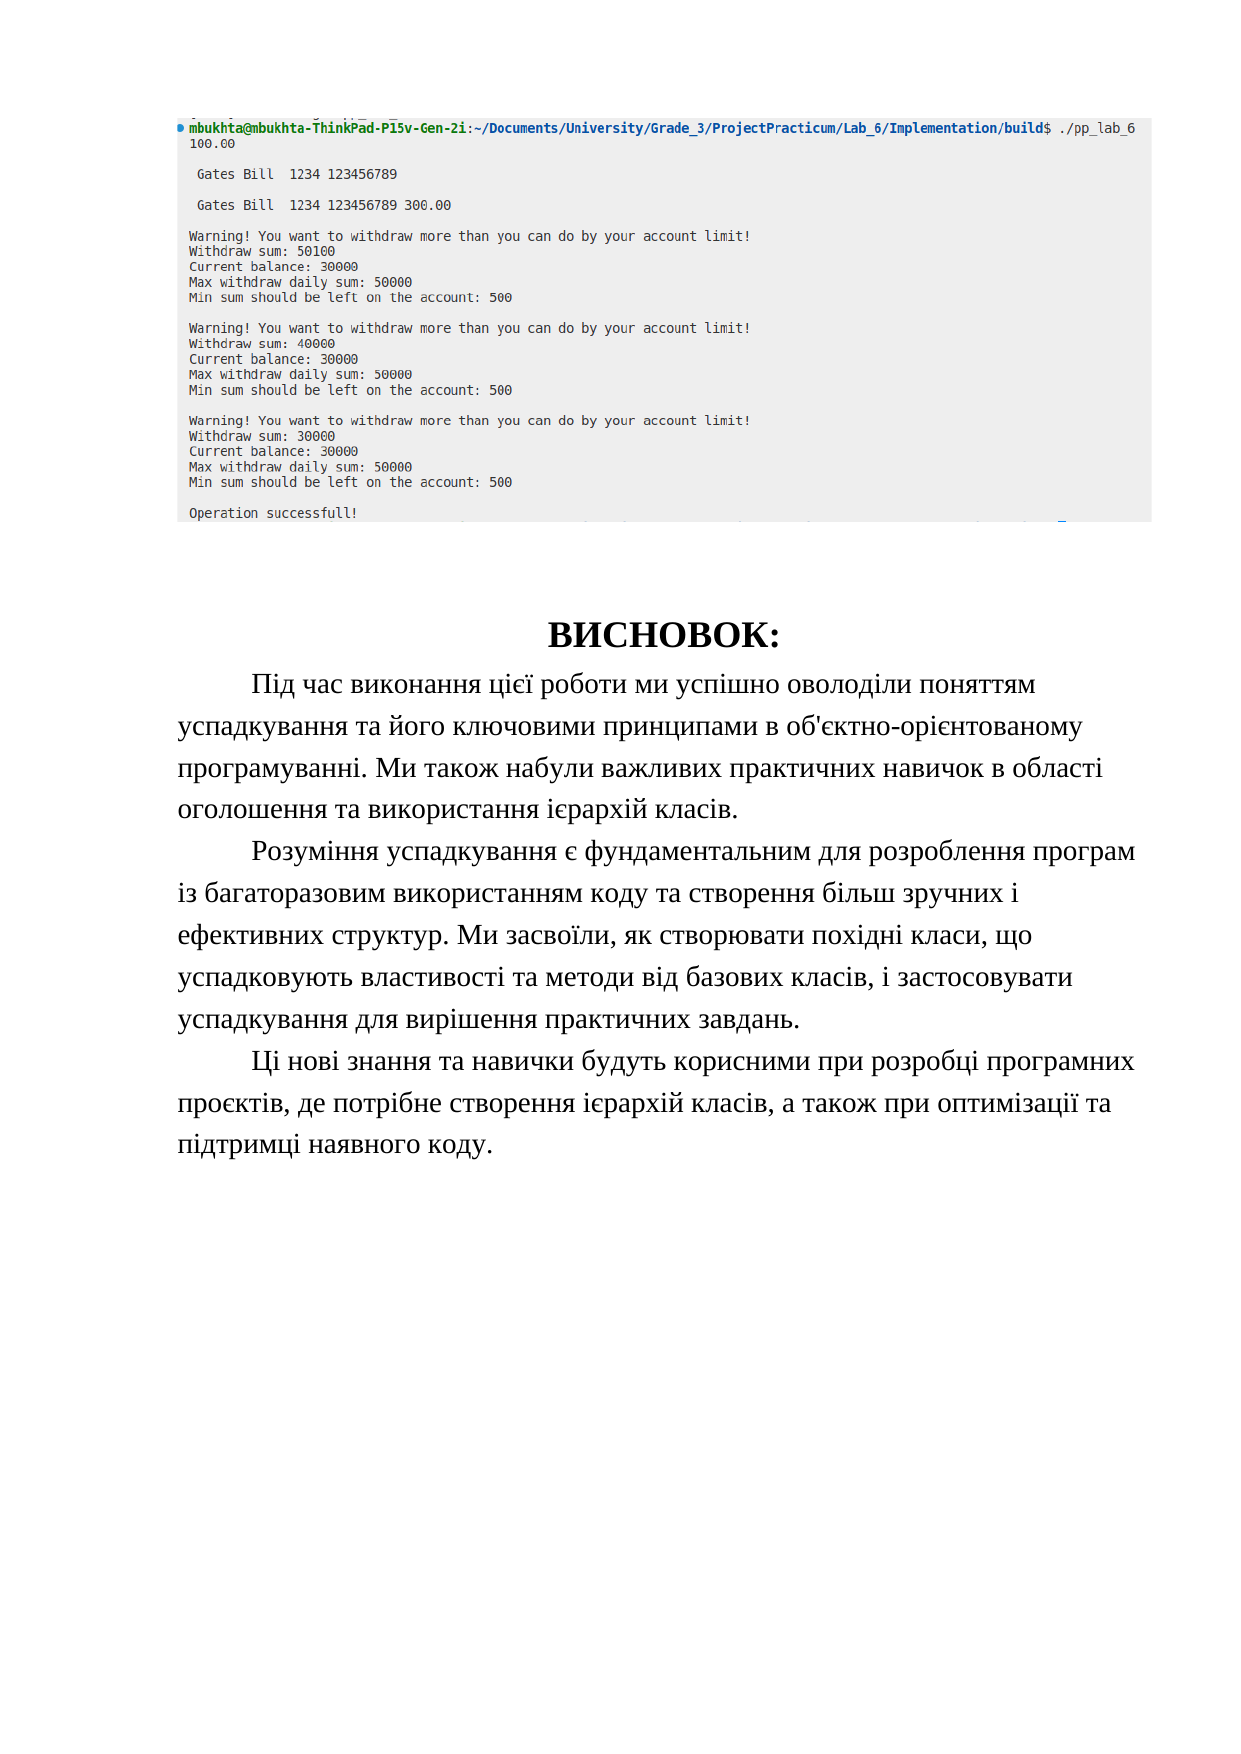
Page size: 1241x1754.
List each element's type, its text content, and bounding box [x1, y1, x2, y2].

text Ці нові знання та навички будуть корисними при розробці програмних проєктів, де потрібне створення ієрархій класів, а також при оптимізації та підтримці наявного коду. [177, 1043, 1152, 1160]
text Розуміння успадкування є фундаментальним для розроблення програм із багаторазовим використанням коду та створення більш зручних і ефективних структур. Ми засвоїли, як створювати похідні класи, що успадковують властивості та методи від базових класів, і застосовувати успадкування для вирішення практичних завдань. [177, 833, 1152, 1034]
text Під час виконання цієї роботи ми успішно оволоділи поняттям успадкування та його ключовими принципами в об'єктно-орієнтованому програмуванні. Ми також набули важливих практичних навичок в області оголошення та використання ієрархій класів. [177, 666, 1152, 825]
picture [177, 118, 1152, 522]
text ВИСНОВОК: [177, 612, 1152, 655]
